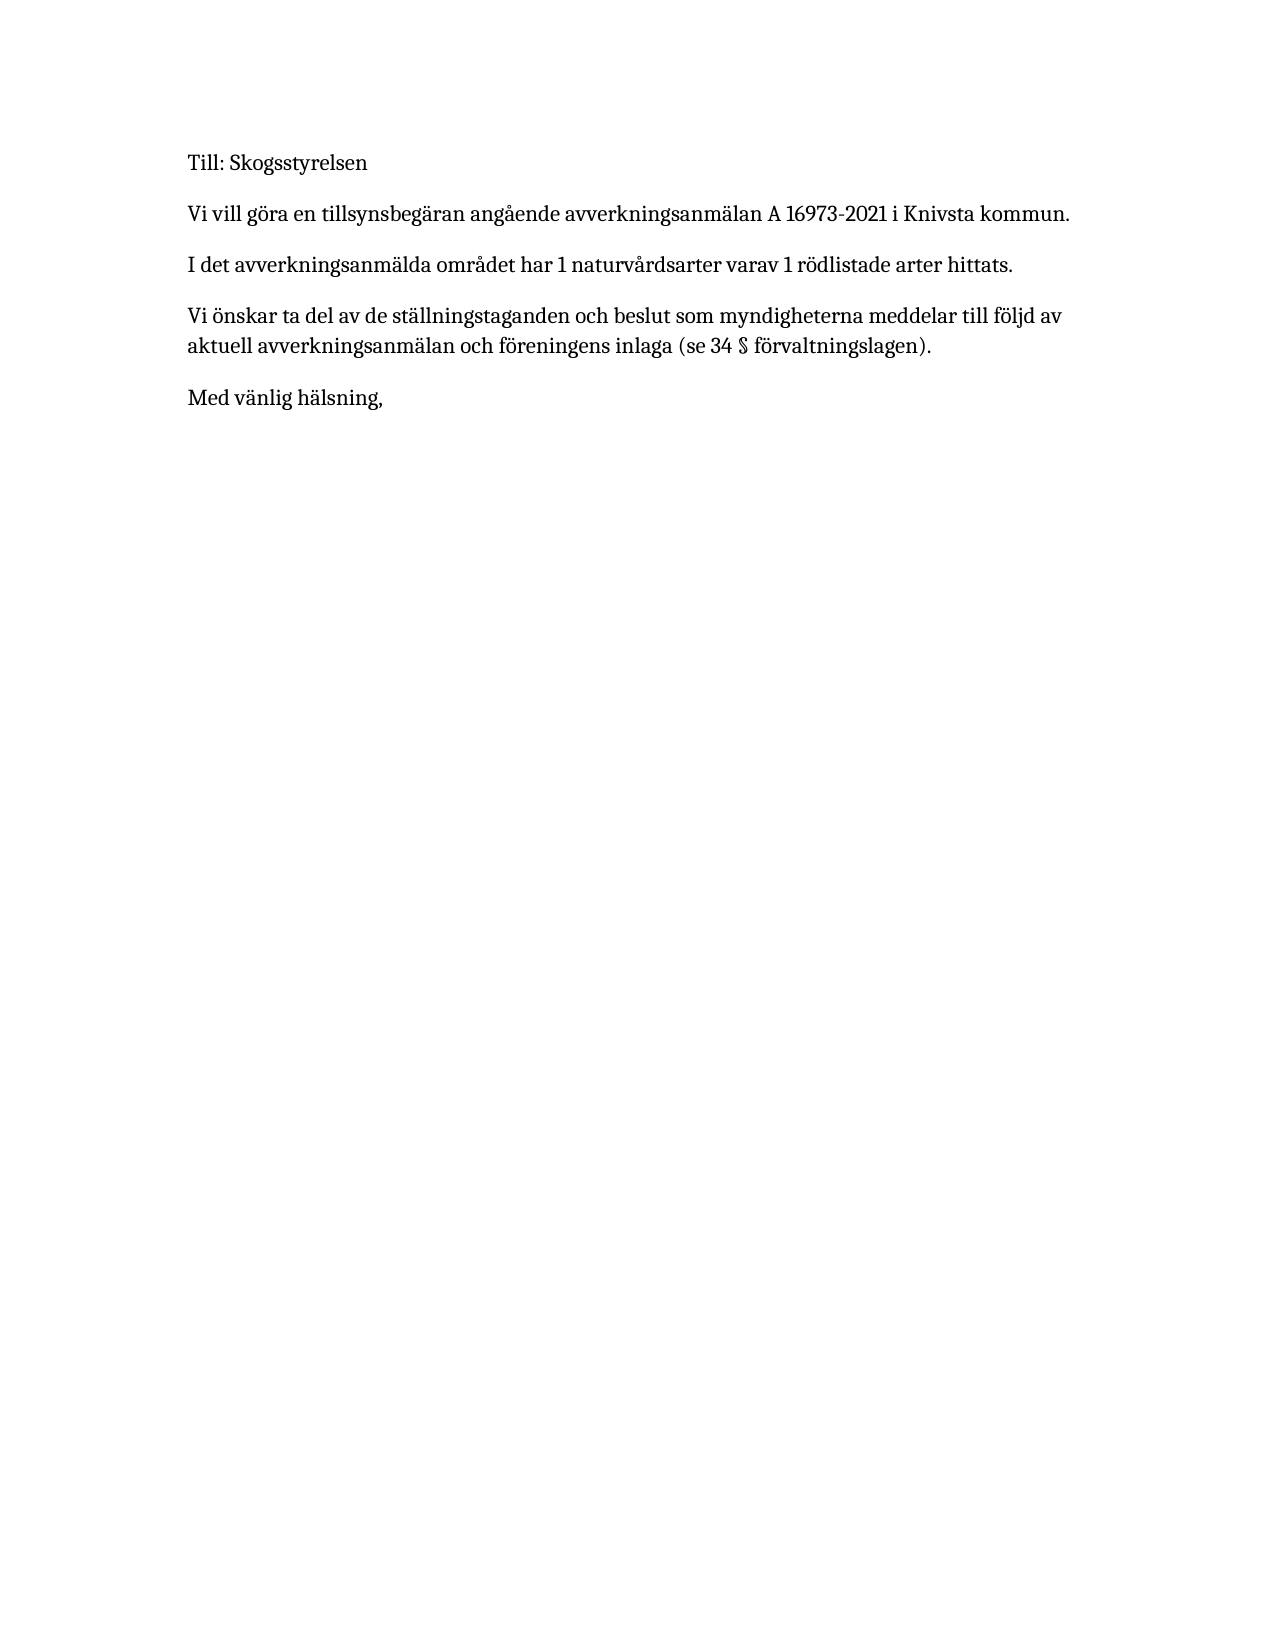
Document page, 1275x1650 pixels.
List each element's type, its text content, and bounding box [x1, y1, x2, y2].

text Vi önskar ta del av de ställningstaganden och beslut som myndigheterna meddelar till följd av aktuell avverkningsanmälan och föreningens inlaga (se 34 § förvaltningslagen). [187, 303, 1087, 360]
text Till: Skogsstyrelsen [187, 150, 1087, 176]
text Med vänlig hälsning, [187, 384, 1087, 441]
text Vi vill göra en tillsynsbegäran angående avverkningsanmälan A 16973-2021 i Knivsta kommun. [187, 201, 1087, 227]
text I det avverkningsanmälda området har 1 naturvårdsarter varav 1 rödlistade arter hittats. [187, 252, 1087, 278]
